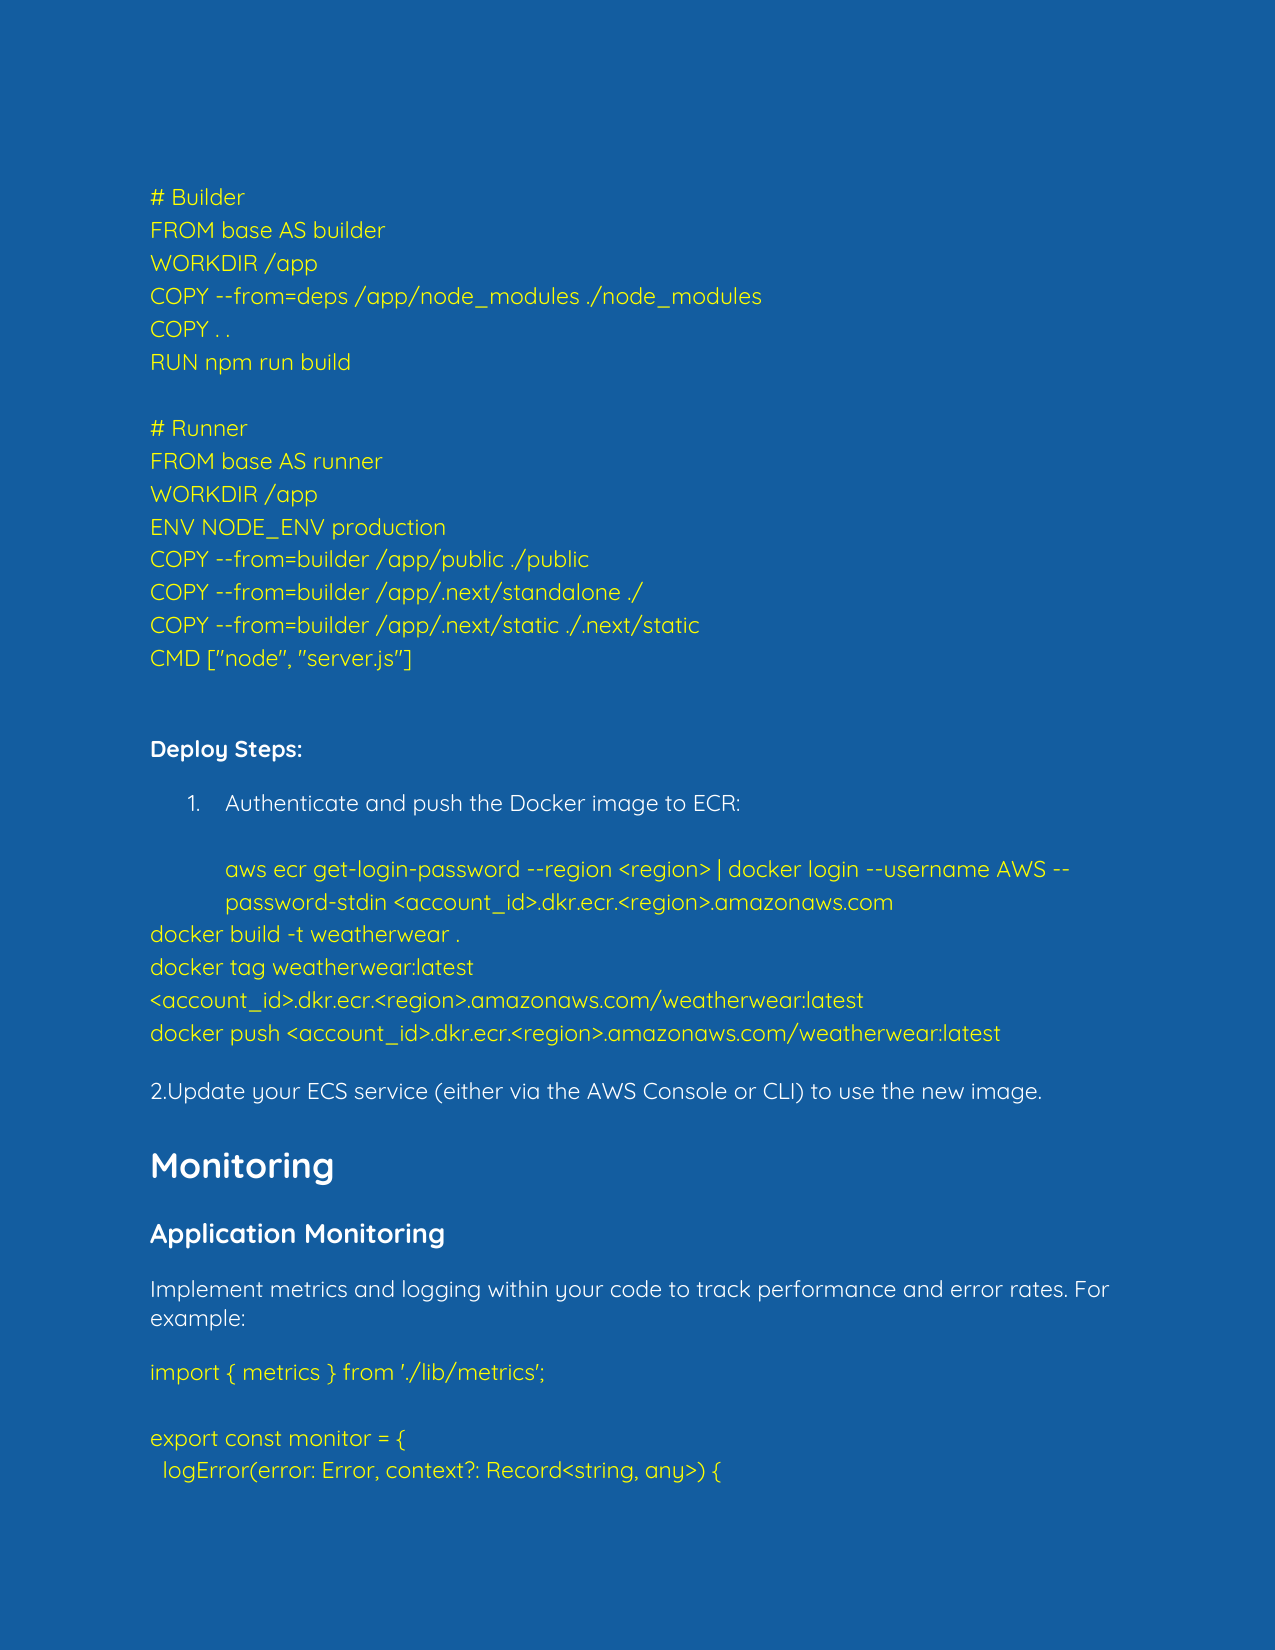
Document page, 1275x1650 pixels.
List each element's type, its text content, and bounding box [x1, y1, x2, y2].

text CMD ["node", "server.js"] [150, 644, 1125, 672]
text 2.Update your ECS service (either via the AWS Console or CLI) to use the new image. [150, 1077, 1125, 1105]
text # Builder [150, 183, 1125, 212]
text logError(error: Error, context?: Record<string, any>) { [150, 1456, 1125, 1485]
text Deploy Steps: [150, 734, 1125, 763]
text docker build -t weatherwear . [150, 920, 1125, 948]
text COPY --from=builder /app/.next/static ./.next/static [150, 611, 1125, 639]
text docker push <account_id>.dkr.ecr.<region>.amazonaws.com/weatherwear:latest [150, 1019, 1125, 1047]
text COPY --from=builder /app/.next/standalone ./ [150, 578, 1125, 607]
text WORKDIR /app [150, 249, 1125, 277]
subtitle Monitoring [150, 1143, 1125, 1187]
text ENV NODE_ENV production [150, 512, 1125, 541]
text COPY . . [150, 314, 1125, 343]
text COPY --from=builder /app/public ./public [150, 545, 1125, 574]
text FROM base AS runner [150, 446, 1125, 475]
list Authenticate and push the Docker image to ECR: aws ecr get-login-password --region <region> | docker login --username AWS --password-stdin <account_id>.dkr.ecr.<region>.amazonaws.com [187, 788, 1125, 916]
subtitle Application Monitoring [150, 1216, 1125, 1250]
text export const monitor = { [150, 1423, 1125, 1452]
text RUN npm run build [150, 347, 1125, 376]
text FROM base AS builder [150, 216, 1125, 244]
text Implement metrics and logging within your code to track performance and error rates. For example: [150, 1275, 1125, 1332]
text docker tag weatherwear:latest <account_id>.dkr.ecr.<region>.amazonaws.com/weatherwear:latest [150, 953, 1125, 1014]
text # Runner [150, 413, 1125, 442]
text WORKDIR /app [150, 479, 1125, 508]
text import { metrics } from './lib/metrics'; [150, 1357, 1125, 1386]
text COPY --from=deps /app/node_modules ./node_modules [150, 282, 1125, 310]
